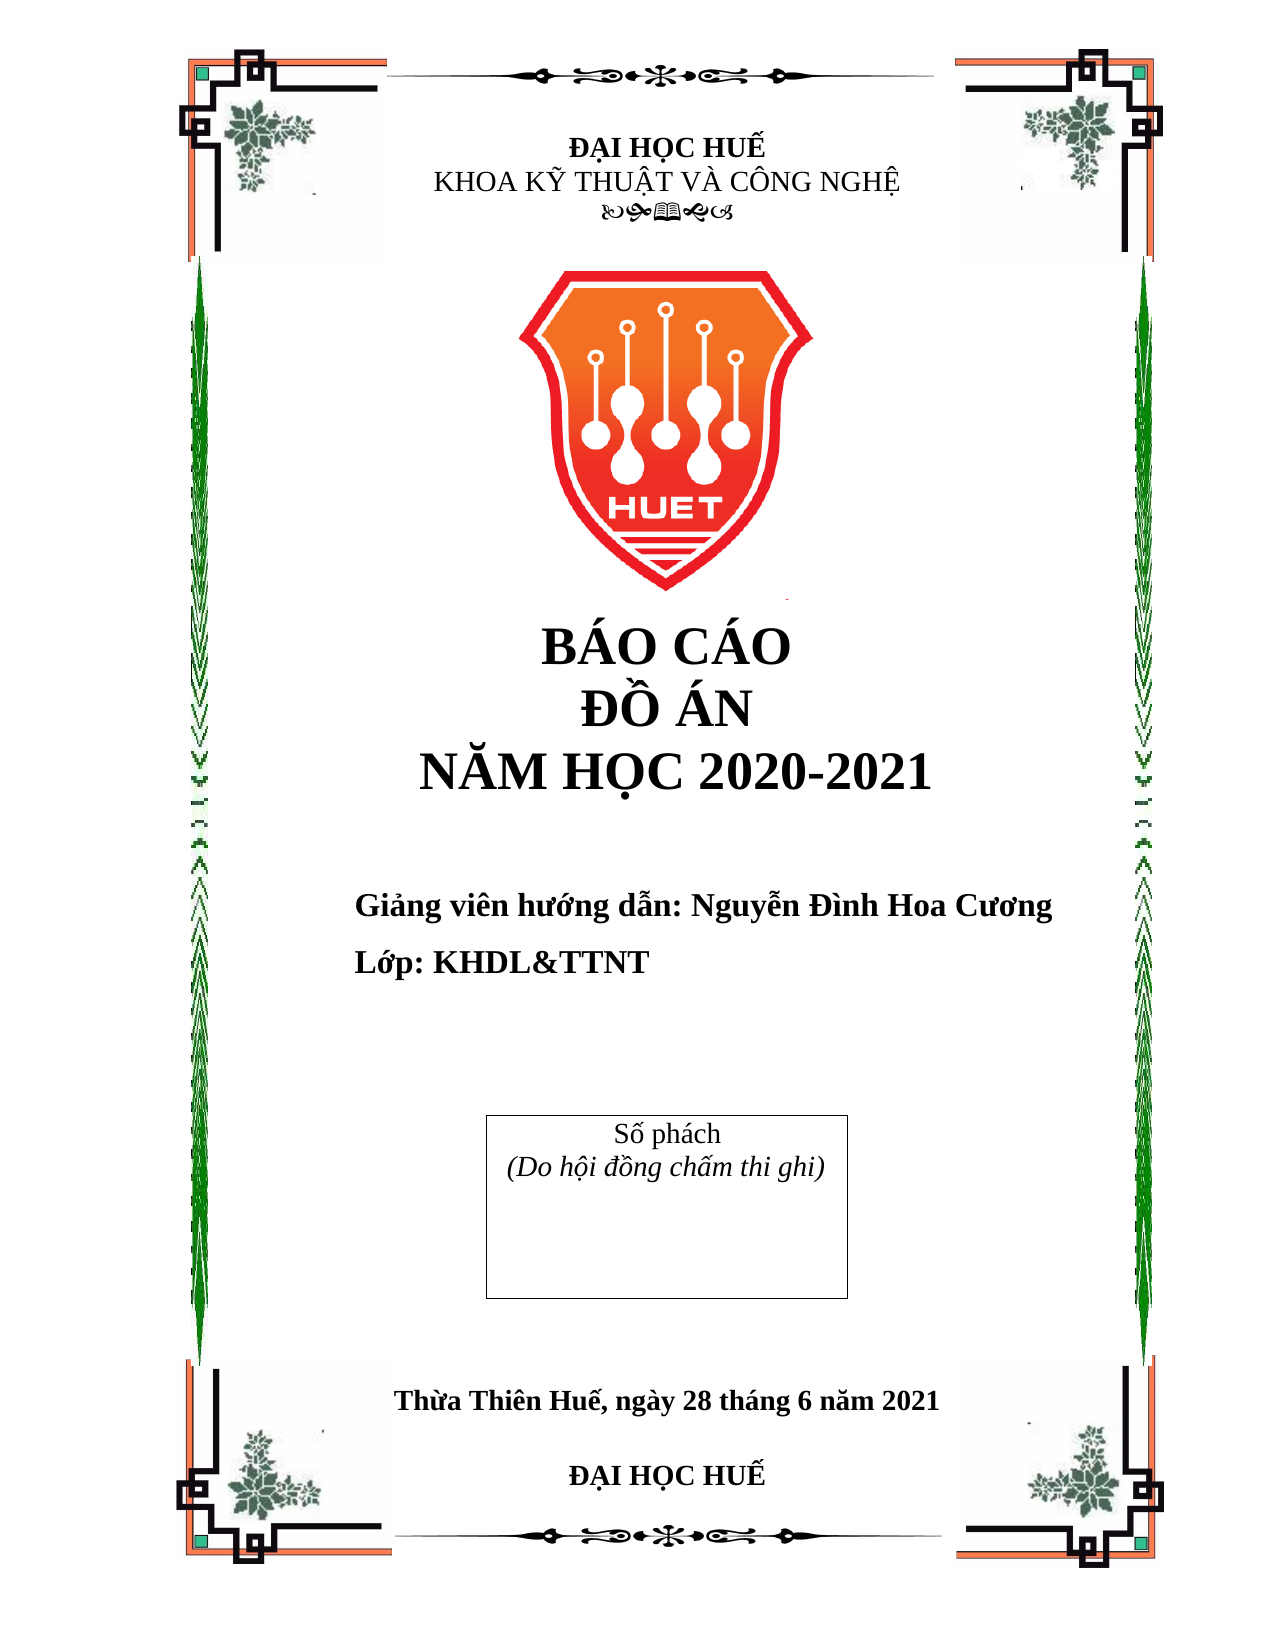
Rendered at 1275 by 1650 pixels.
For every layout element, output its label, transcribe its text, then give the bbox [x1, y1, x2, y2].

text 🙠🙟🕮🙝🙢 [177, 198, 1157, 226]
text Thừa Thiên Huế, ngày 28 tháng 6 năm 2021 [177, 1383, 1157, 1416]
subtitle KHOA KỸ THUẬT VÀ CÔNG NGHỆ [177, 164, 1157, 198]
text ĐỒ ÁN [177, 676, 1157, 739]
picture [177, 1492, 392, 1564]
table_header Số phách (Do hội đồng chấm thi ghi) [487, 1116, 847, 1298]
text Lớp: KHDL&TTNT [354, 942, 1157, 981]
text Giảng viên hướng dẫn: Nguyễn Đình Hoa Cương [354, 885, 1157, 923]
picture [1028, 1492, 1121, 1517]
picture [1135, 801, 1152, 885]
picture [180, 226, 387, 614]
picture [395, 1525, 942, 1547]
picture [228, 1430, 323, 1458]
picture [177, 1416, 392, 1458]
text BÁO CÁO [177, 614, 1157, 676]
picture [222, 100, 315, 131]
picture [1028, 1423, 1121, 1458]
picture [180, 50, 934, 131]
text ĐẠI HỌC HUẾ [177, 1458, 1157, 1492]
picture [228, 1492, 323, 1522]
picture [177, 739, 392, 1383]
picture [432, 269, 902, 600]
picture [1135, 923, 1152, 942]
picture [955, 49, 1163, 614]
text NĂM HỌC 2020-2021 [196, 739, 1157, 801]
text ĐẠI HỌC HUẾ [177, 131, 1157, 164]
picture [957, 981, 1164, 1568]
